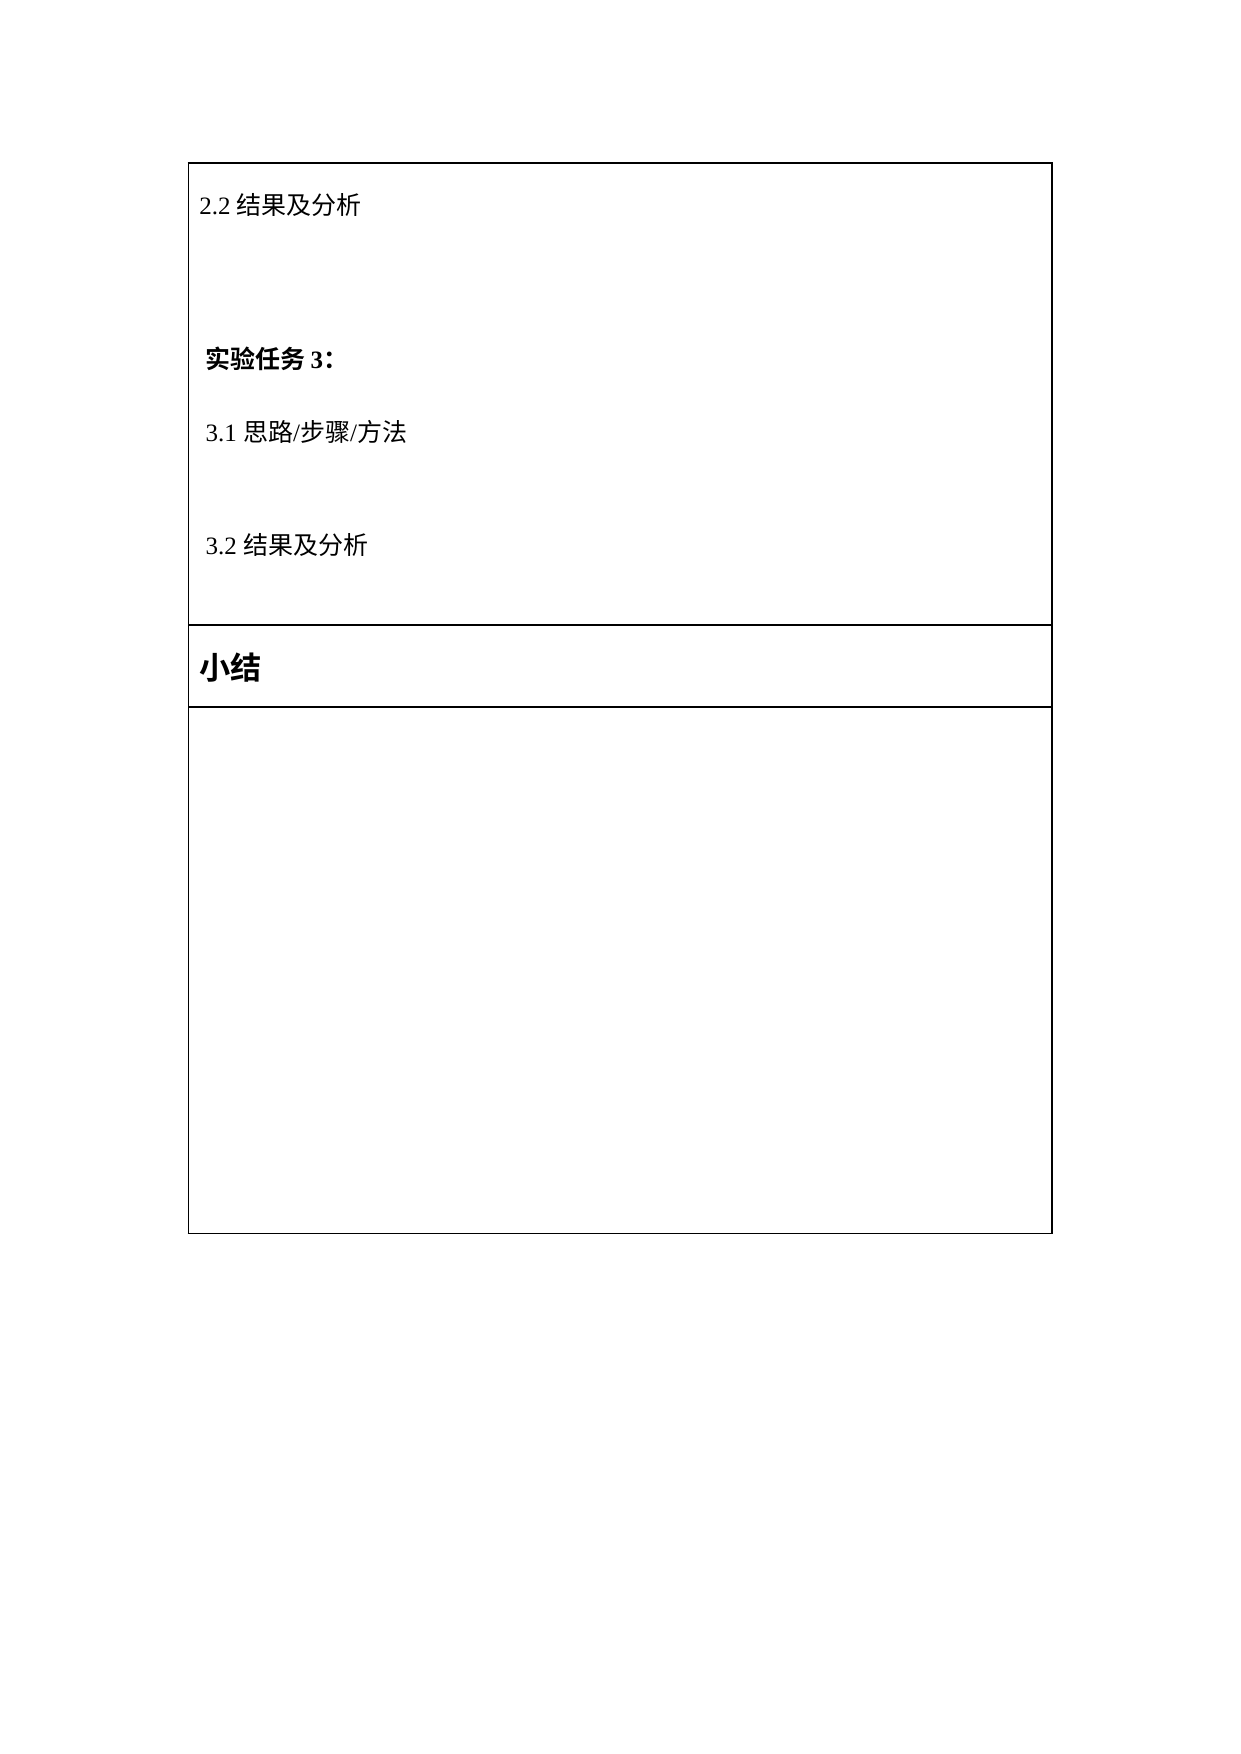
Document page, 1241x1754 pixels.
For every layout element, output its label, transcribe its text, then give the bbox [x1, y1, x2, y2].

table_cell 小结 [189, 626, 1051, 706]
table_cell [189, 708, 1051, 1233]
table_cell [189, 164, 1051, 624]
